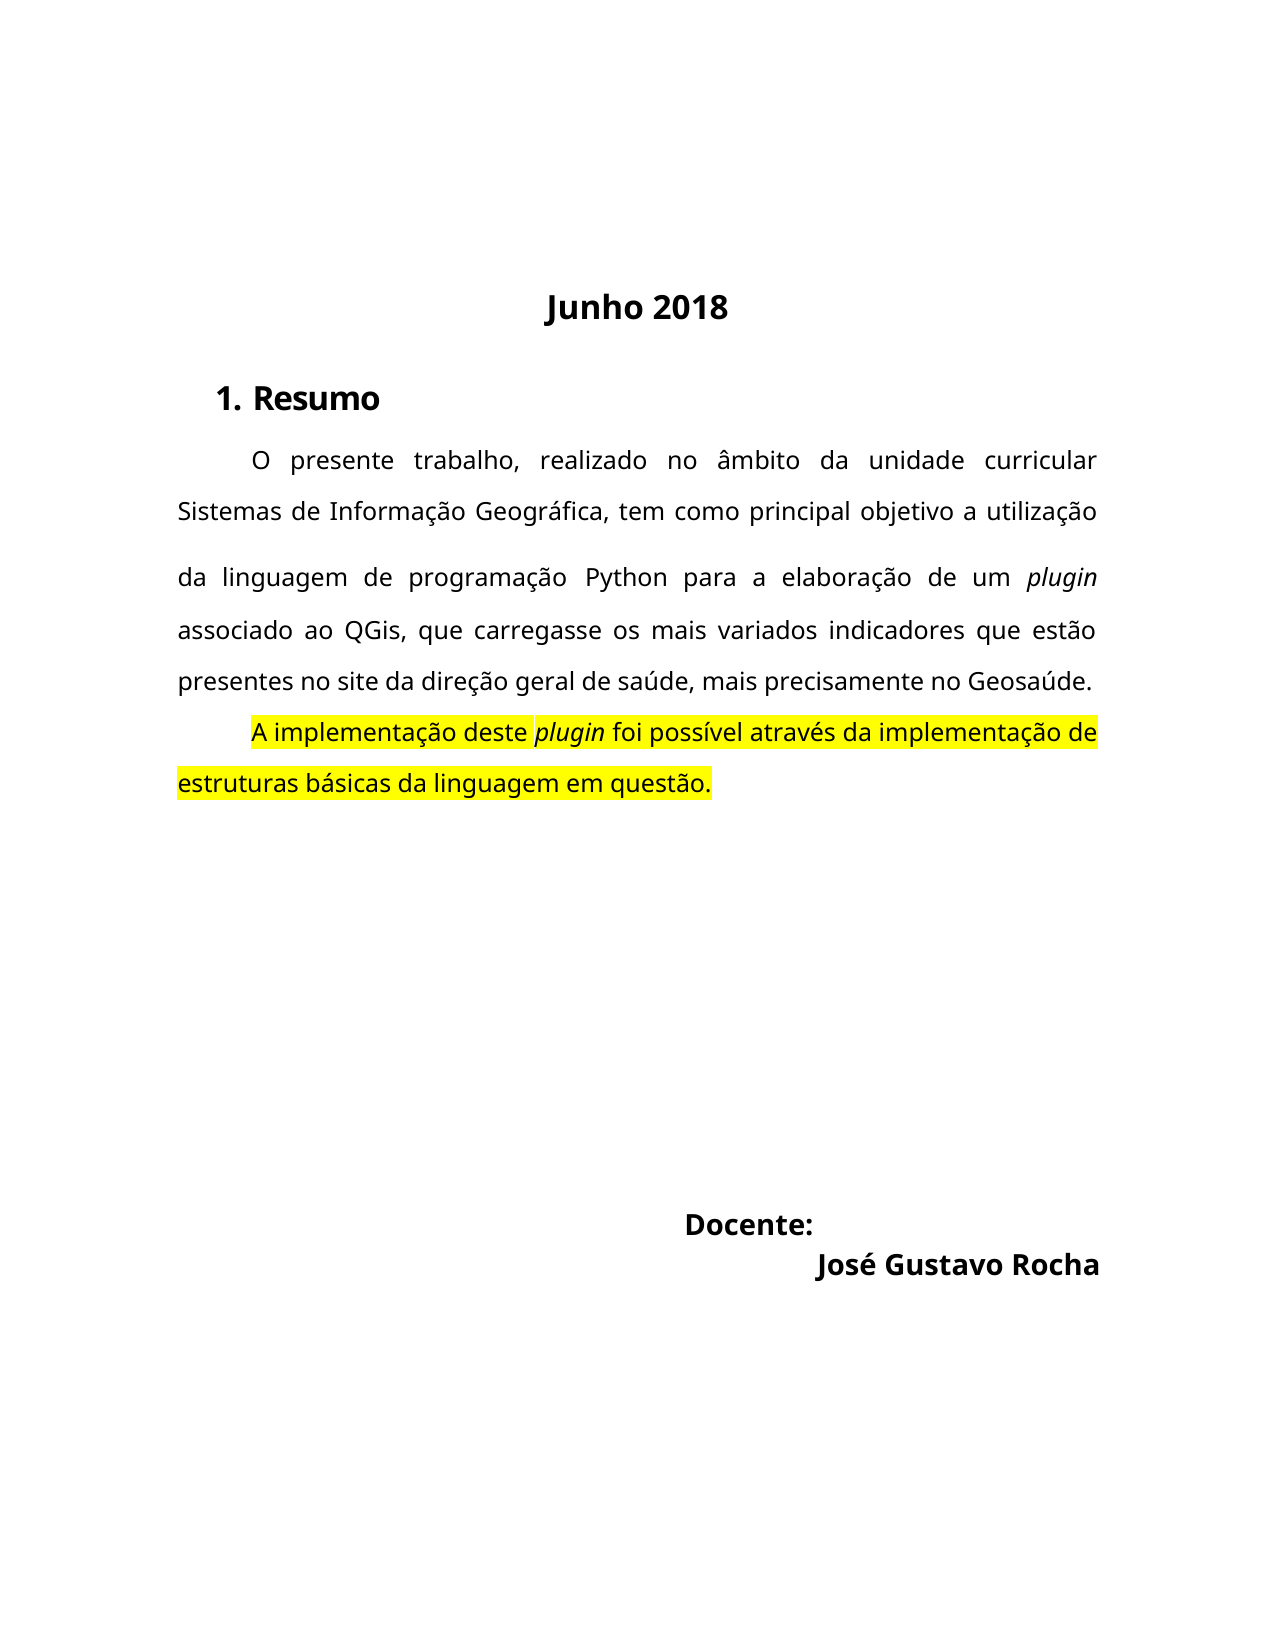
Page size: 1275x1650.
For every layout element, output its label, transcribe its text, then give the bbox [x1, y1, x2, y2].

text Junho 2018 [177, 284, 1098, 329]
text A implementação deste plugin foi possível através da implementação de estruturas básicas da linguagem em questão. [177, 715, 1098, 800]
title Resumo [215, 375, 1098, 420]
text O presente trabalho, realizado no âmbito da unidade curricular Sistemas de Informação Geográfica, tem como principal objetivo a utilização da linguagem de programação Python para a elaboração de um plugin associado ao QGis, que carregasse os mais variados indicadores que estão presentes no site da direção geral de saúde, mais precisamente no Geosaúde. [177, 443, 1098, 698]
